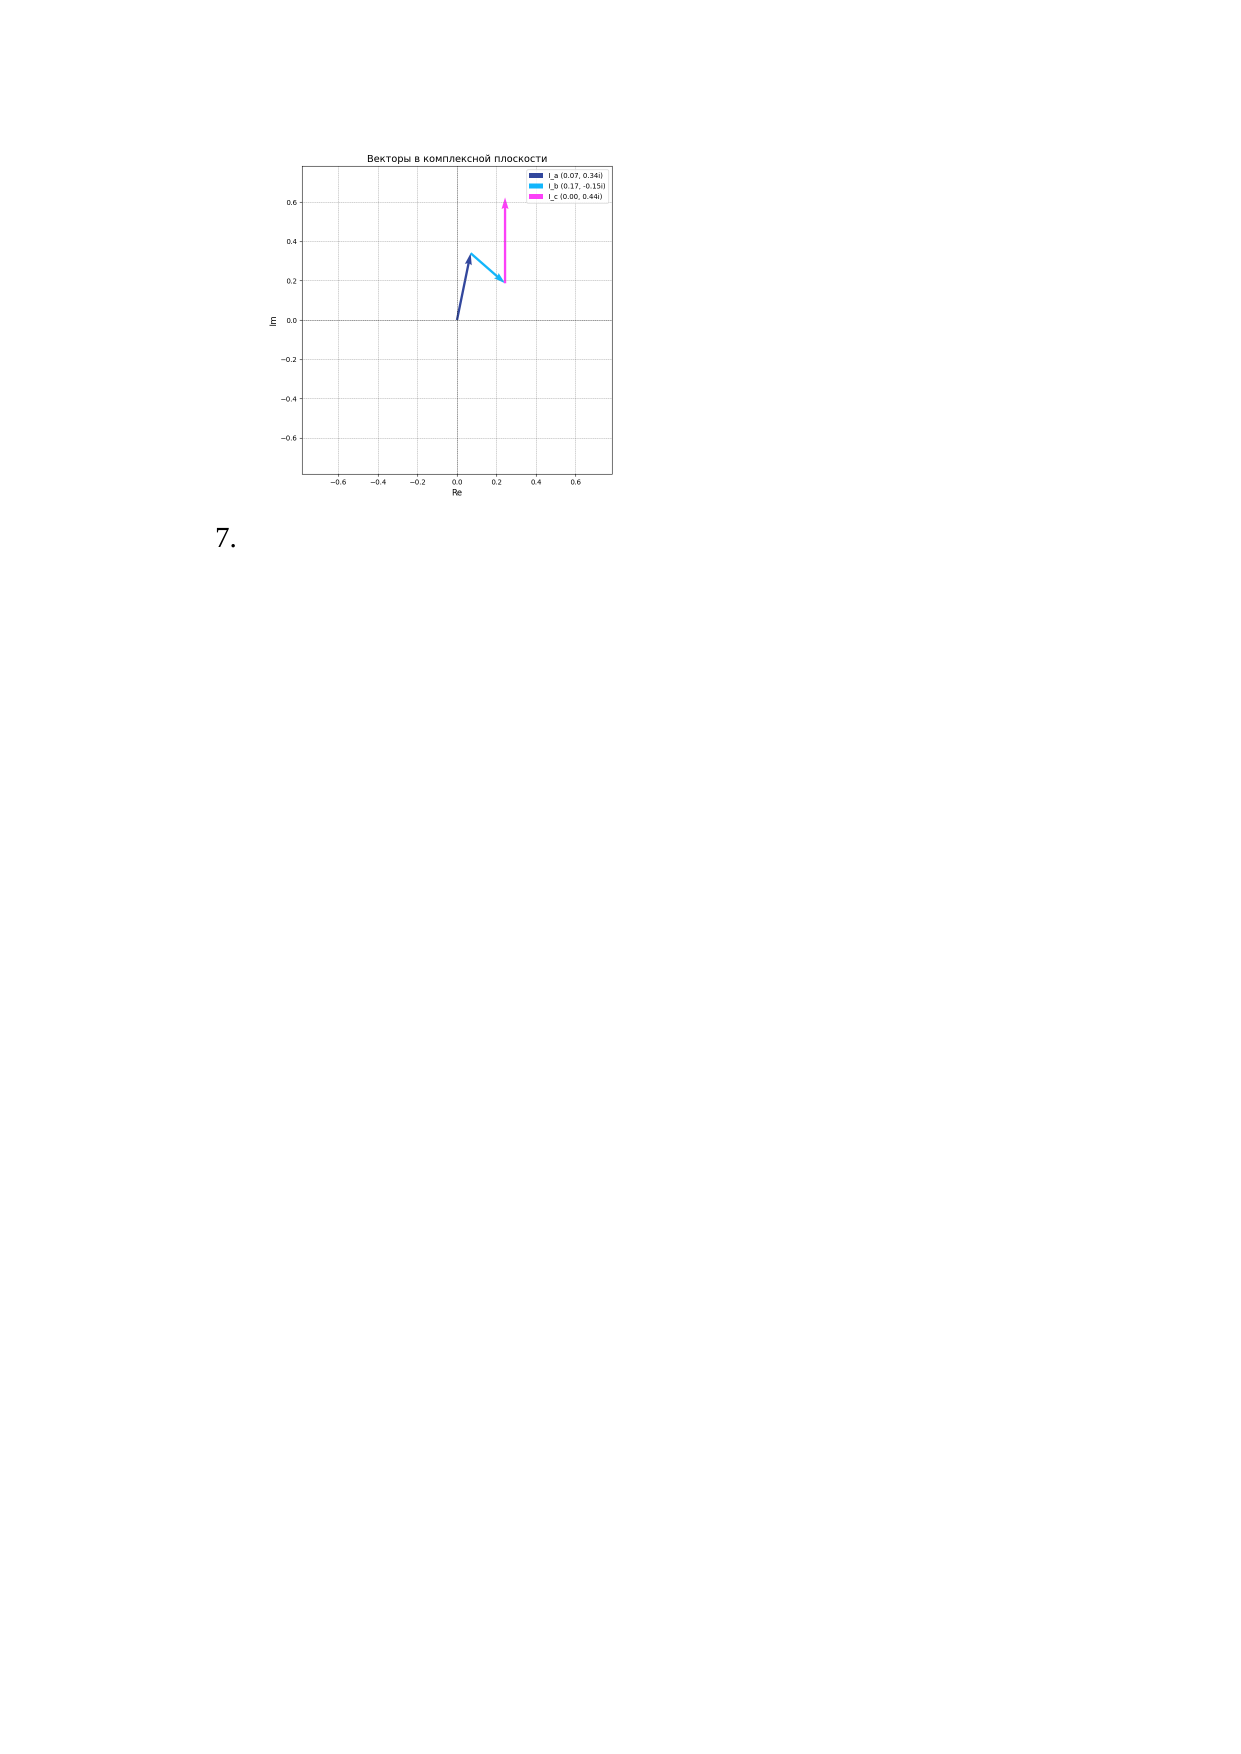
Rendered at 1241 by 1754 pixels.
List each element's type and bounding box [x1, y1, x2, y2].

picture [252, 118, 652, 518]
